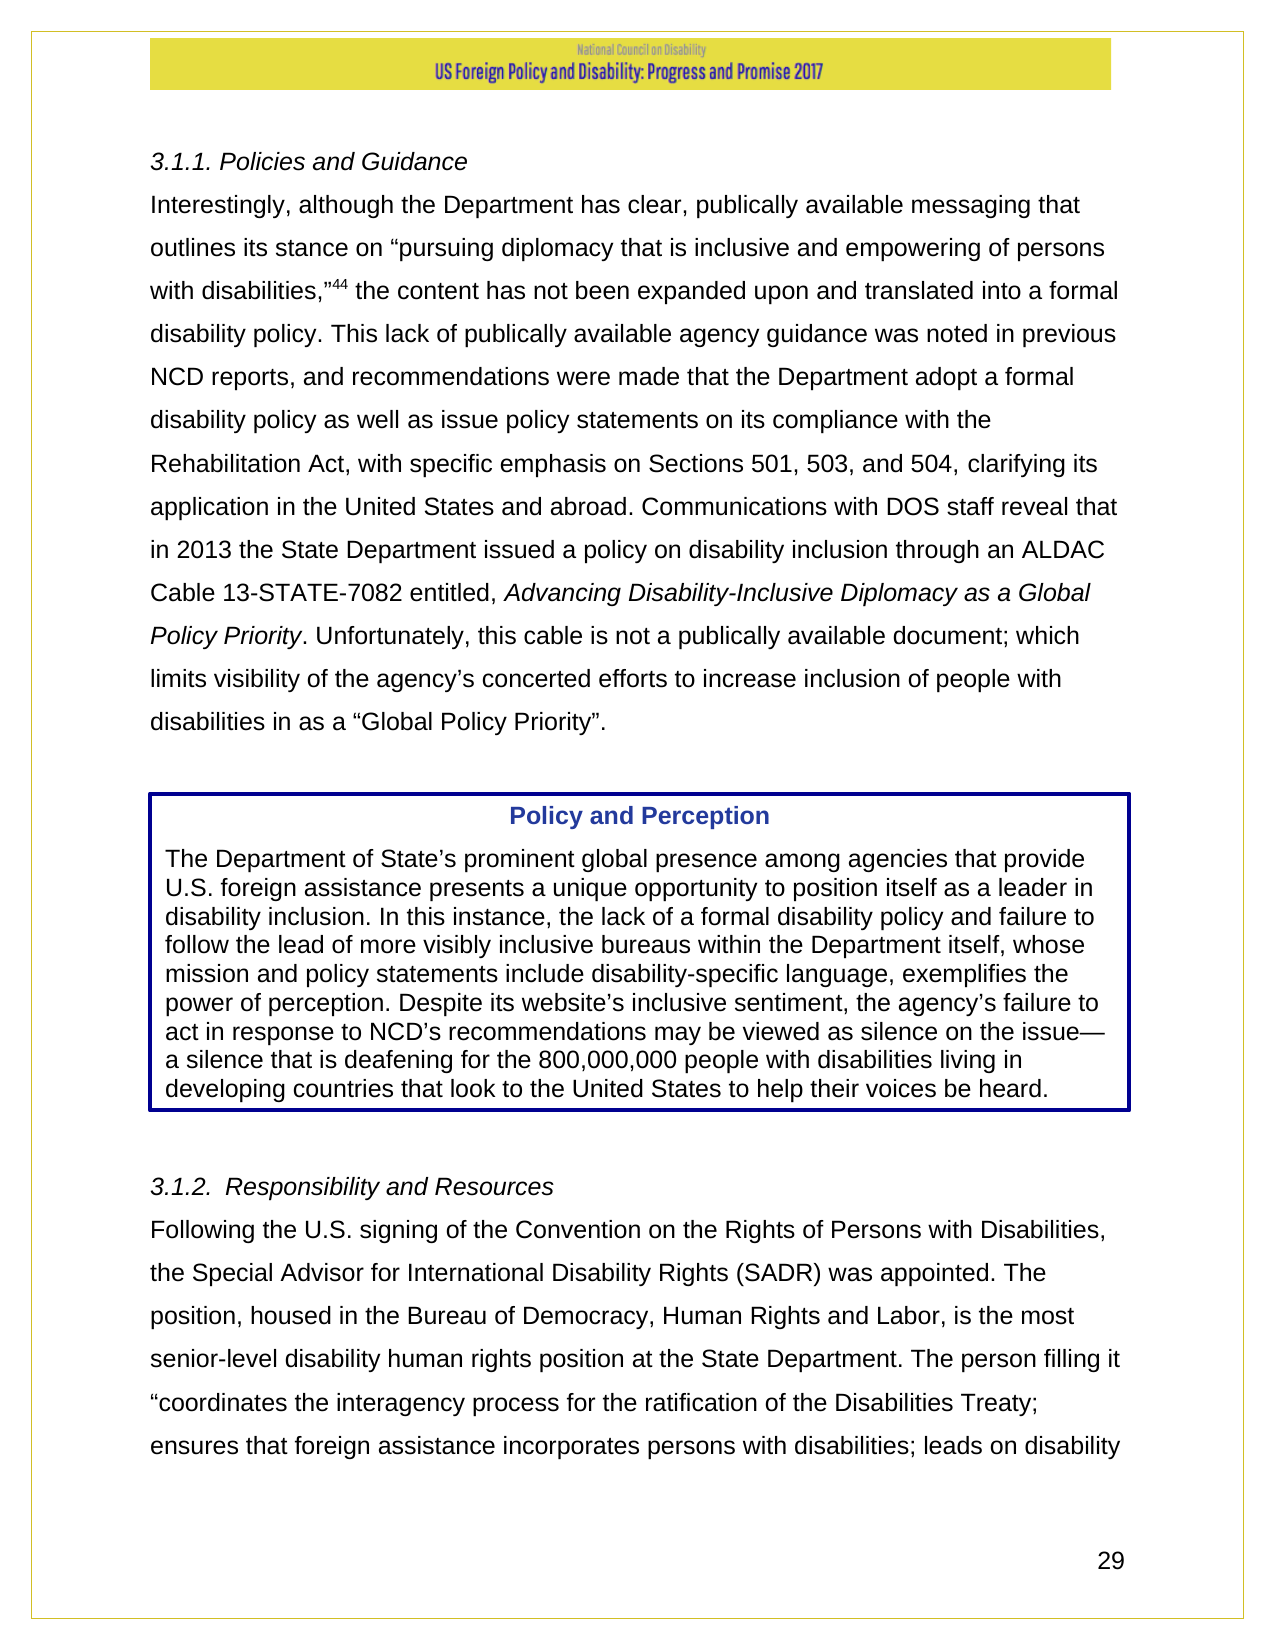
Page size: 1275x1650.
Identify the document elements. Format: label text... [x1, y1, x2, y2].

subtitle 3.1.2. Responsibility and Resources [150, 1172, 1125, 1201]
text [150, 1215, 1125, 1459]
picture [150, 38, 1112, 90]
subtitle 3.1.1. Policies and Guidance [150, 147, 1125, 176]
text Interestingly, although the Department has clear, publically available messaging that outlines its stance on “pursuing diplomacy that is inclusive and empowering of persons with disabilities,” the content has not been expanded upon and translated into a formal disability policy. This lack of publically available agency guidance was noted in previous NCD reports, and recommendations were made that the Department adopt a formal disability policy as well as issue policy statements on its compliance with the Rehabilitation Act, with specific emphasis on Sections 501, 503, and 504, clarifying its application in the United States and abroad. Communications with DOS staff reveal that in 2013 the State Department issued a policy on disability inclusion through an ALDAC Cable 13-STATE-7082 entitled, Advancing Disability-Inclusive Diplomacy as a Global Policy Priority. Unfortunately, this cable is not a publically available document; which limits visibility of the agency’s concerted efforts to increase inclusion of people with disabilities in as a “Global Policy Priority”. [150, 190, 1125, 736]
